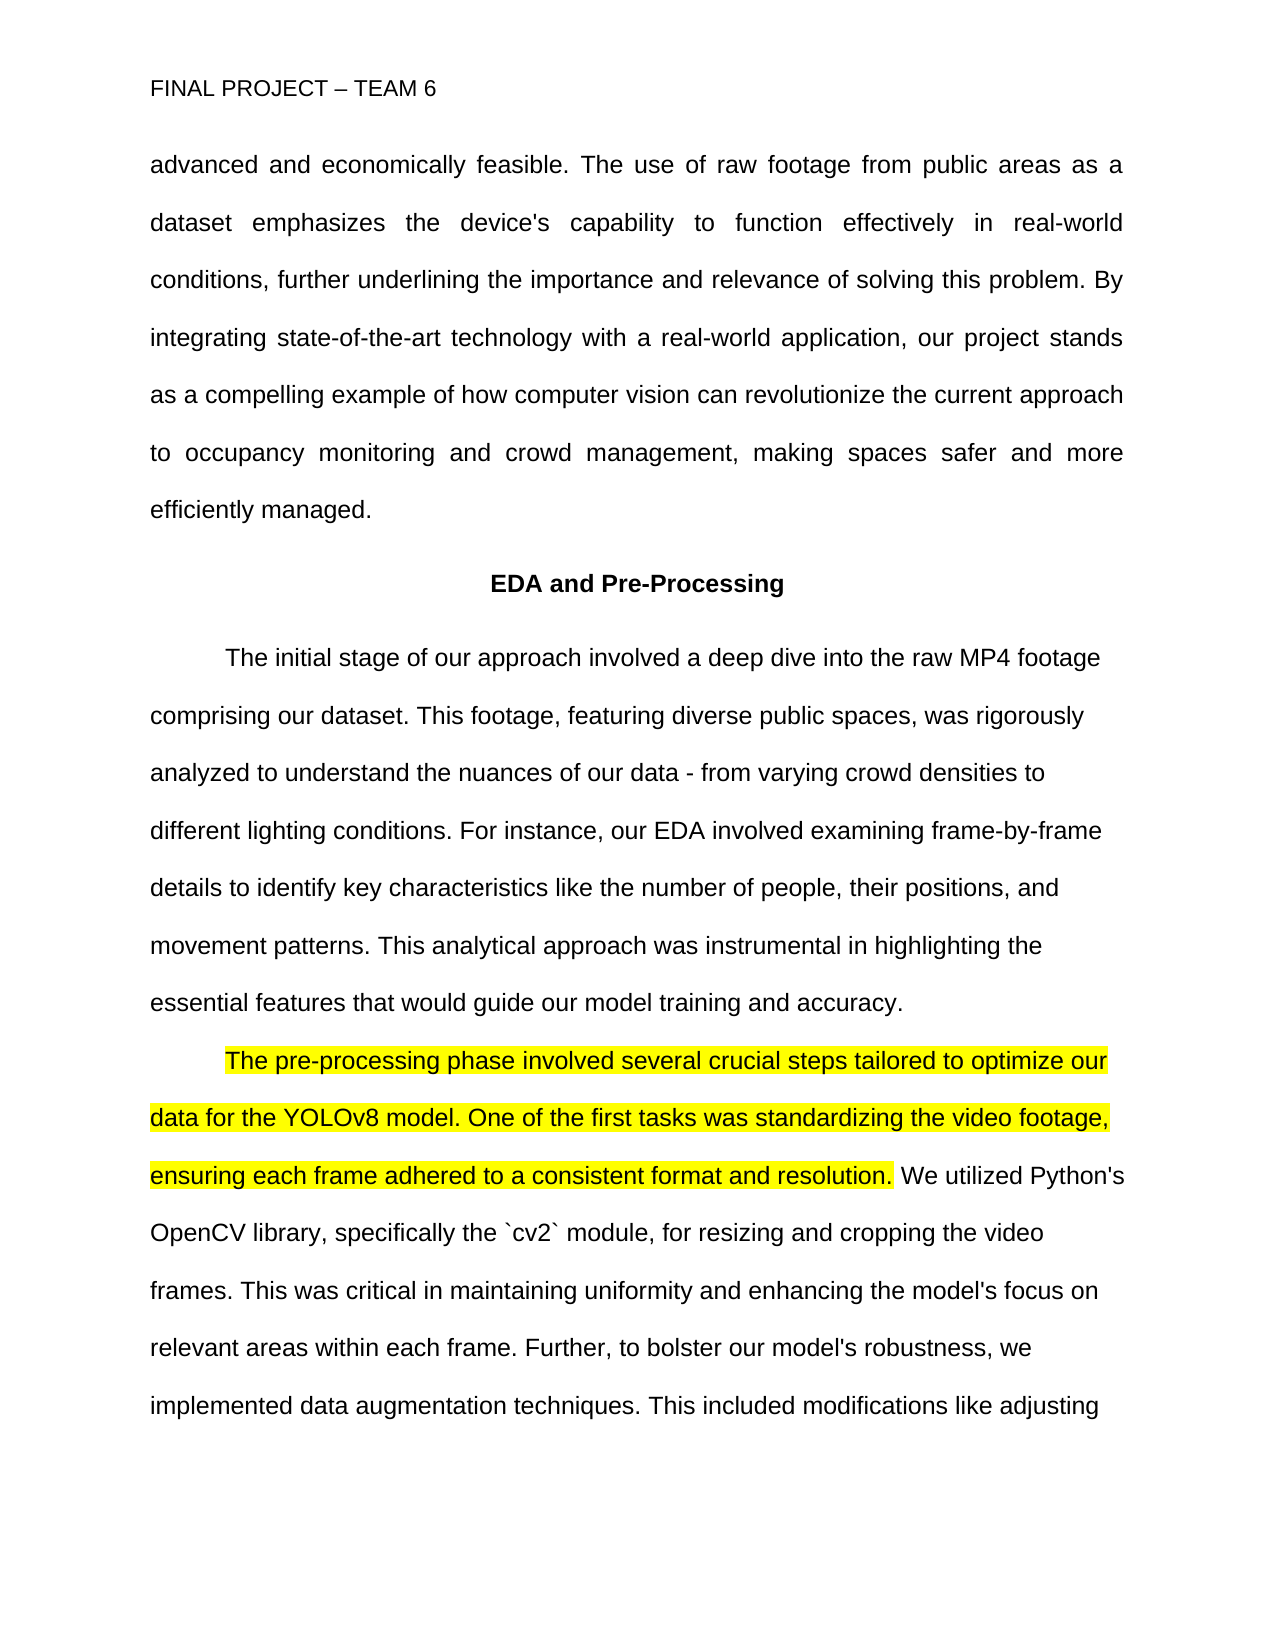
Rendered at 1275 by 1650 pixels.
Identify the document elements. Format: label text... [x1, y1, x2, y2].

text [150, 1046, 1125, 1419]
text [150, 150, 1125, 524]
text The initial stage of our approach involved a deep dive into the raw MP4 footage comprising our dataset. This footage, featuring diverse public spaces, was rigorously analyzed to understand the nuances of our data - from varying crowd densities to different lighting conditions. For instance, our EDA involved examining frame-by-frame details to identify key characteristics like the number of people, their positions, and movement patterns. This analytical approach was instrumental in highlighting the essential features that would guide our model training and accuracy. [150, 643, 1125, 1017]
text EDA and Pre-Processing [150, 569, 1125, 598]
